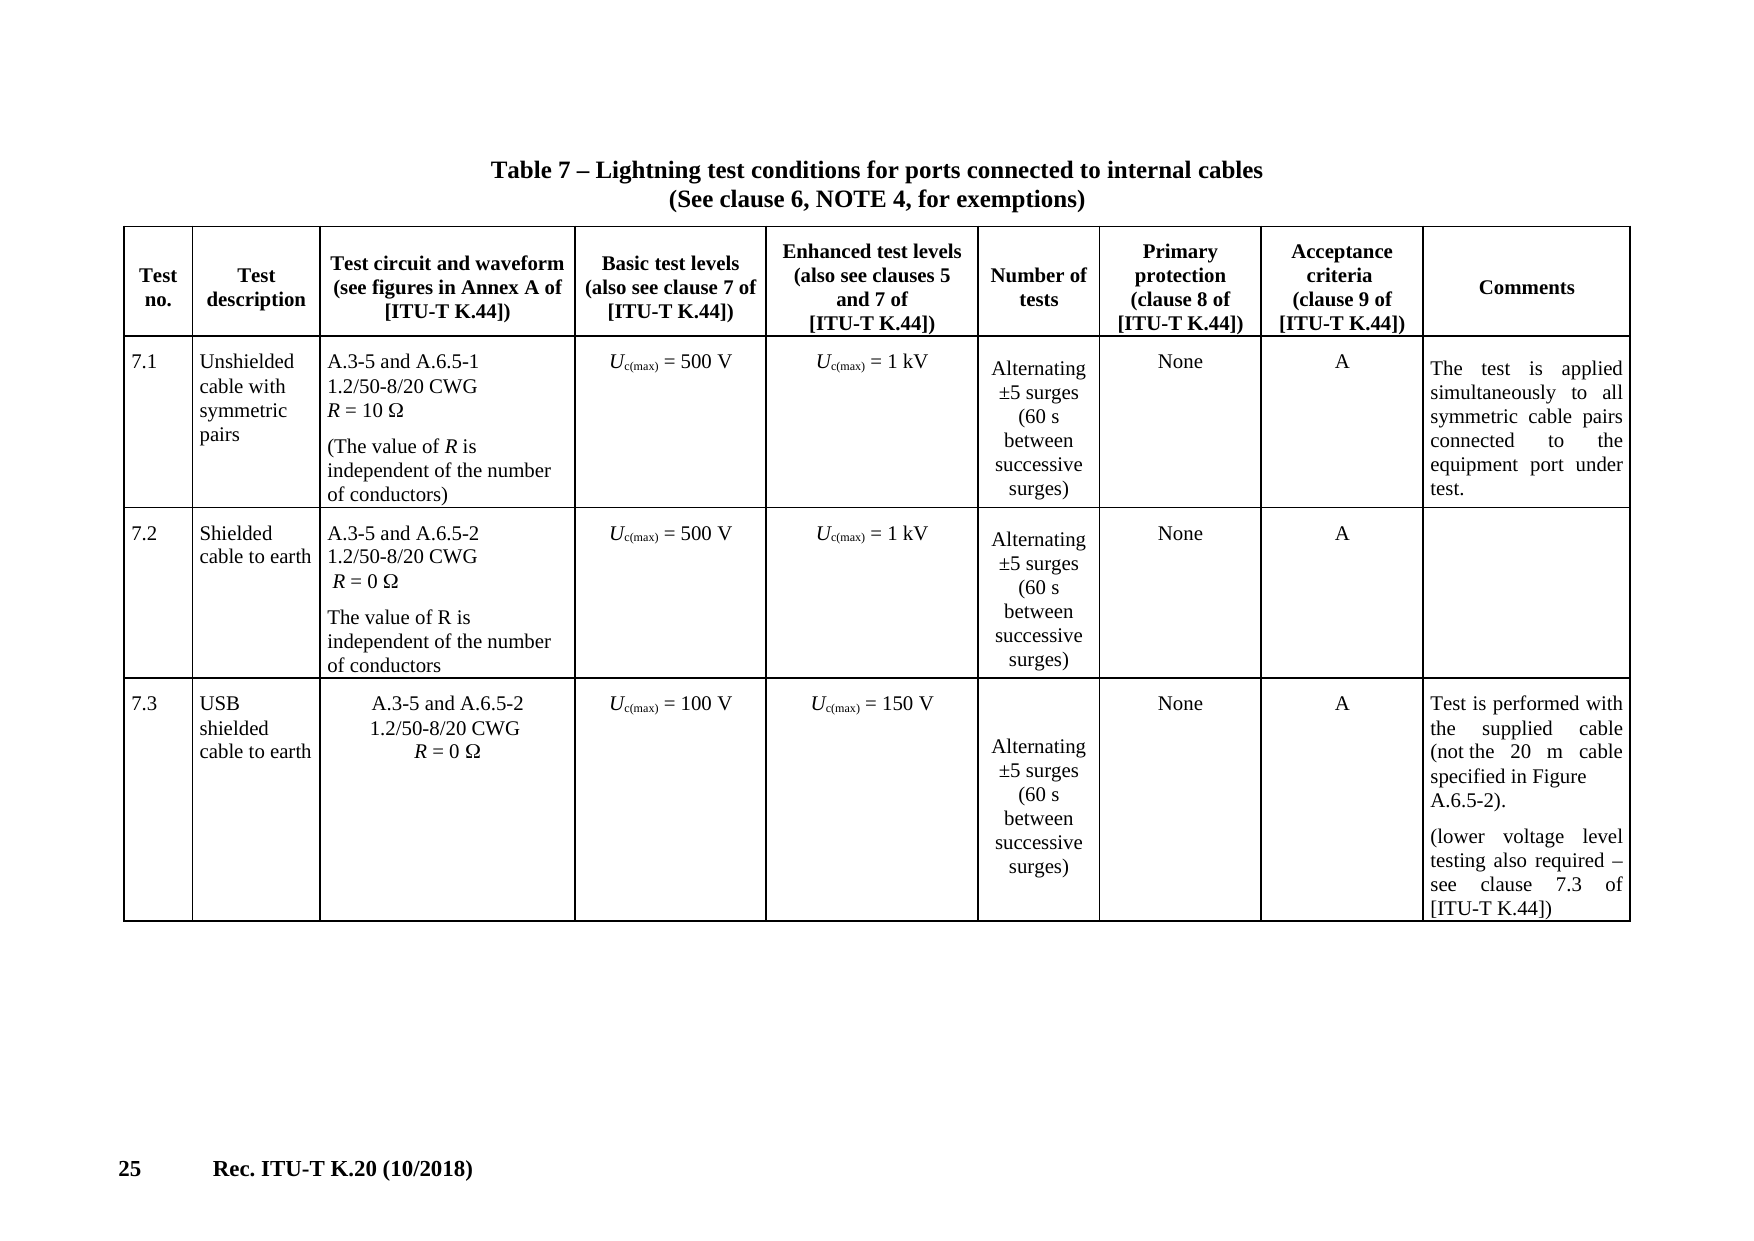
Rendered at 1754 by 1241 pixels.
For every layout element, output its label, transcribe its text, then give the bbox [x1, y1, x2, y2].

table_cell Alternating ±5 surges (60 s between successive surges) [979, 337, 1099, 506]
table_cell Uc(max) = 500 V [576, 508, 765, 677]
table_cell Test circuit and waveform (see figures in Annex A of [ITU-T K.44]) [321, 227, 574, 335]
table_cell 7.1 [125, 337, 192, 506]
table_cell Uc(max) = 1 kV [767, 337, 977, 506]
table_cell None [1100, 337, 1260, 506]
table_cell None [1100, 679, 1260, 920]
table_cell None [1100, 508, 1260, 677]
table_cell A [1262, 508, 1422, 677]
table_cell Alternating ±5 surges (60 s between successive surges) [979, 508, 1099, 677]
table_cell Shielded cable to earth [193, 508, 319, 677]
table_cell Comments [1424, 227, 1629, 335]
table_cell Acceptance criteria (clause 9 of [ITU-T K.44]) [1262, 227, 1422, 335]
table_cell Basic test levels (also see clause 7 of [ITU-T K.44]) [576, 227, 765, 335]
table_cell A [1262, 337, 1422, 506]
table_cell Uc(max) = 150 V [767, 679, 977, 920]
table_cell Alternating ±5 surges (60 s between successive surges) [979, 679, 1099, 920]
table_cell Uc(max) = 500 V [576, 337, 765, 506]
table_cell 7.3 [125, 679, 192, 920]
table_cell Enhanced test levels (also see clauses 5 and 7 of [ITU-T K.44]) [767, 227, 977, 335]
table_cell Uc(max) = 100 V [576, 679, 765, 920]
table_cell Number of tests [979, 227, 1099, 335]
table_cell Primary protection (clause 8 of [ITU-T K.44]) [1100, 227, 1260, 335]
table_cell Unshielded cable with symmetric pairs [193, 337, 319, 506]
table_header Table 7 – Lightning test conditions for ports connected to internal cables (See clause 6, NOTE 4, for exemptions) [124, 118, 1630, 226]
table_cell USB shielded cable to earth [193, 679, 319, 920]
table_cell Test no. [125, 227, 192, 335]
table_cell A [1262, 679, 1422, 920]
table_cell 7.2 [125, 508, 192, 677]
table_cell The test is applied simultaneously to all symmetric cable pairs connected to the equipment port under test. [1424, 337, 1629, 506]
table_cell A.3-5 and A.6.5-2 1.2/50-8/20 CWG R = 0 [321, 679, 574, 920]
table_cell Test description [193, 227, 319, 335]
table_cell A.3-5 and A.6.5-2 1.2/50-8/20 CWG R = 0 The value of R is independent of the number of conductors [321, 508, 574, 677]
table_cell Test is performed with the supplied cable (not the 20 m cable specified in Figure A.6.5-2). (lower voltage level testing also required – see clause 7.3 of [ITU-T K.44]) [1424, 679, 1629, 920]
table_cell A.3-5 and A.6.5-1 1.2/50-8/20 CWG R = 10 (The value of R is independent of the number of conductors) [321, 337, 574, 506]
table_cell [1424, 508, 1629, 677]
table_cell Uc(max) = 1 kV [767, 508, 977, 677]
